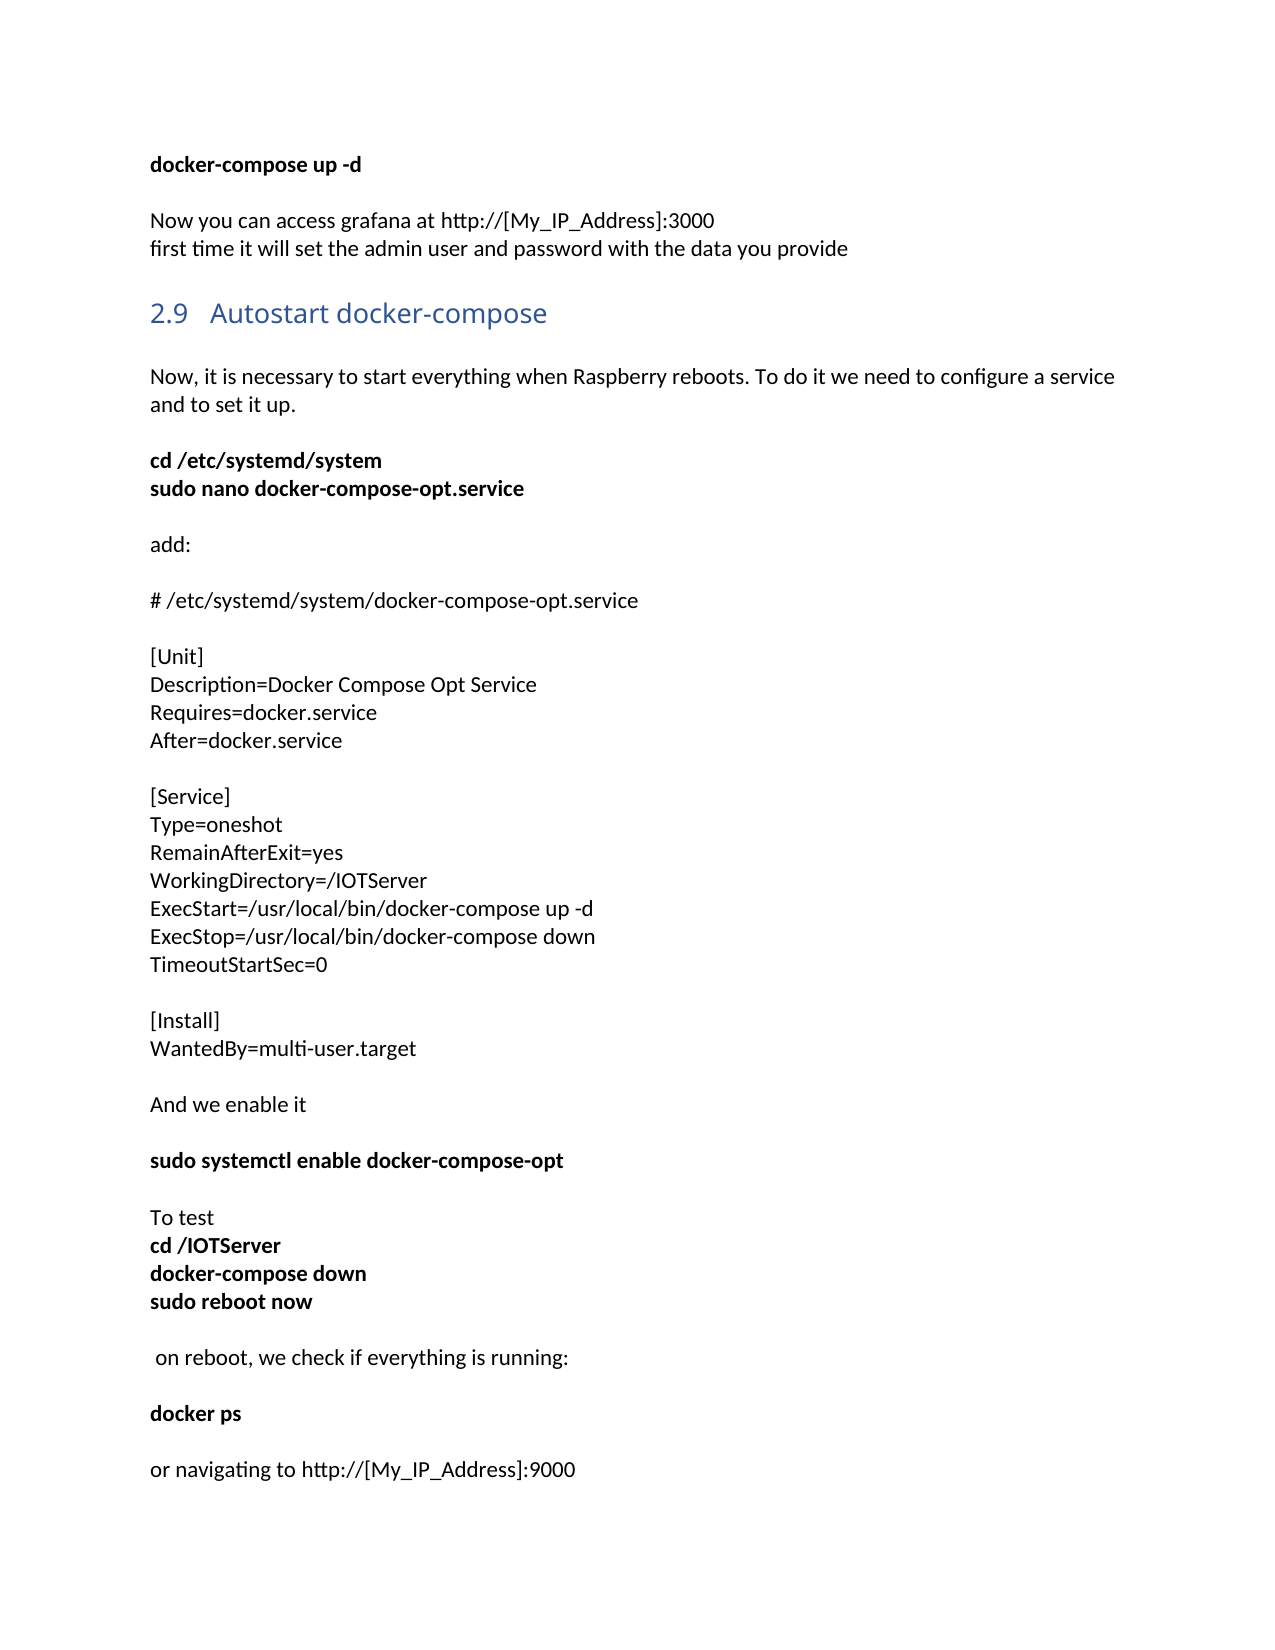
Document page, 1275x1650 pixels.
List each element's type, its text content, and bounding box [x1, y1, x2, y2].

text ExecStart=/usr/local/bin/docker-compose up -d [150, 894, 1125, 922]
text RemainAfterExit=yes [150, 838, 1125, 866]
text first time it will set the admin user and password with the data you provide [150, 234, 1125, 262]
text docker-compose down [150, 1259, 1125, 1287]
text # /etc/systemd/system/docker-compose-opt.service [150, 586, 1125, 614]
text To test [150, 1203, 1125, 1231]
text add: [150, 530, 1125, 558]
text Type=oneshot [150, 810, 1125, 838]
text cd /etc/systemd/system [150, 446, 1125, 474]
text docker-compose up -d [150, 150, 1125, 178]
text After=docker.service [150, 726, 1125, 754]
text And we enable it [150, 1091, 1125, 1119]
text ExecStop=/usr/local/bin/docker-compose down [150, 922, 1125, 951]
text Now, it is necessary to start everything when Raspberry reboots. To do it we need to configure a service and to set it up. [150, 362, 1125, 418]
text on reboot, we check if everything is running: [150, 1343, 1125, 1371]
text Now you can access grafana at http://[My_IP_Address]:3000 [150, 206, 1125, 234]
text TimeoutStartSec=0 [150, 951, 1125, 978]
text sudo reboot now [150, 1287, 1125, 1315]
text sudo systemctl enable docker-compose-opt [150, 1147, 1125, 1175]
text sudo nano docker-compose-opt.service [150, 474, 1125, 502]
text Description=Docker Compose Opt Service [150, 670, 1125, 698]
text Requires=docker.service [150, 698, 1125, 726]
text WantedBy=multi-user.target [150, 1034, 1125, 1063]
text [Service] [150, 782, 1125, 810]
text or navigating to http://[My_IP_Address]:9000 [150, 1455, 1125, 1483]
text cd /IOTServer [150, 1231, 1125, 1259]
text docker ps [150, 1399, 1125, 1427]
text WorkingDirectory=/IOTServer [150, 866, 1125, 894]
text [Unit] [150, 642, 1125, 670]
text [Install] [150, 1007, 1125, 1034]
subtitle Autostart docker-compose [150, 294, 1125, 331]
